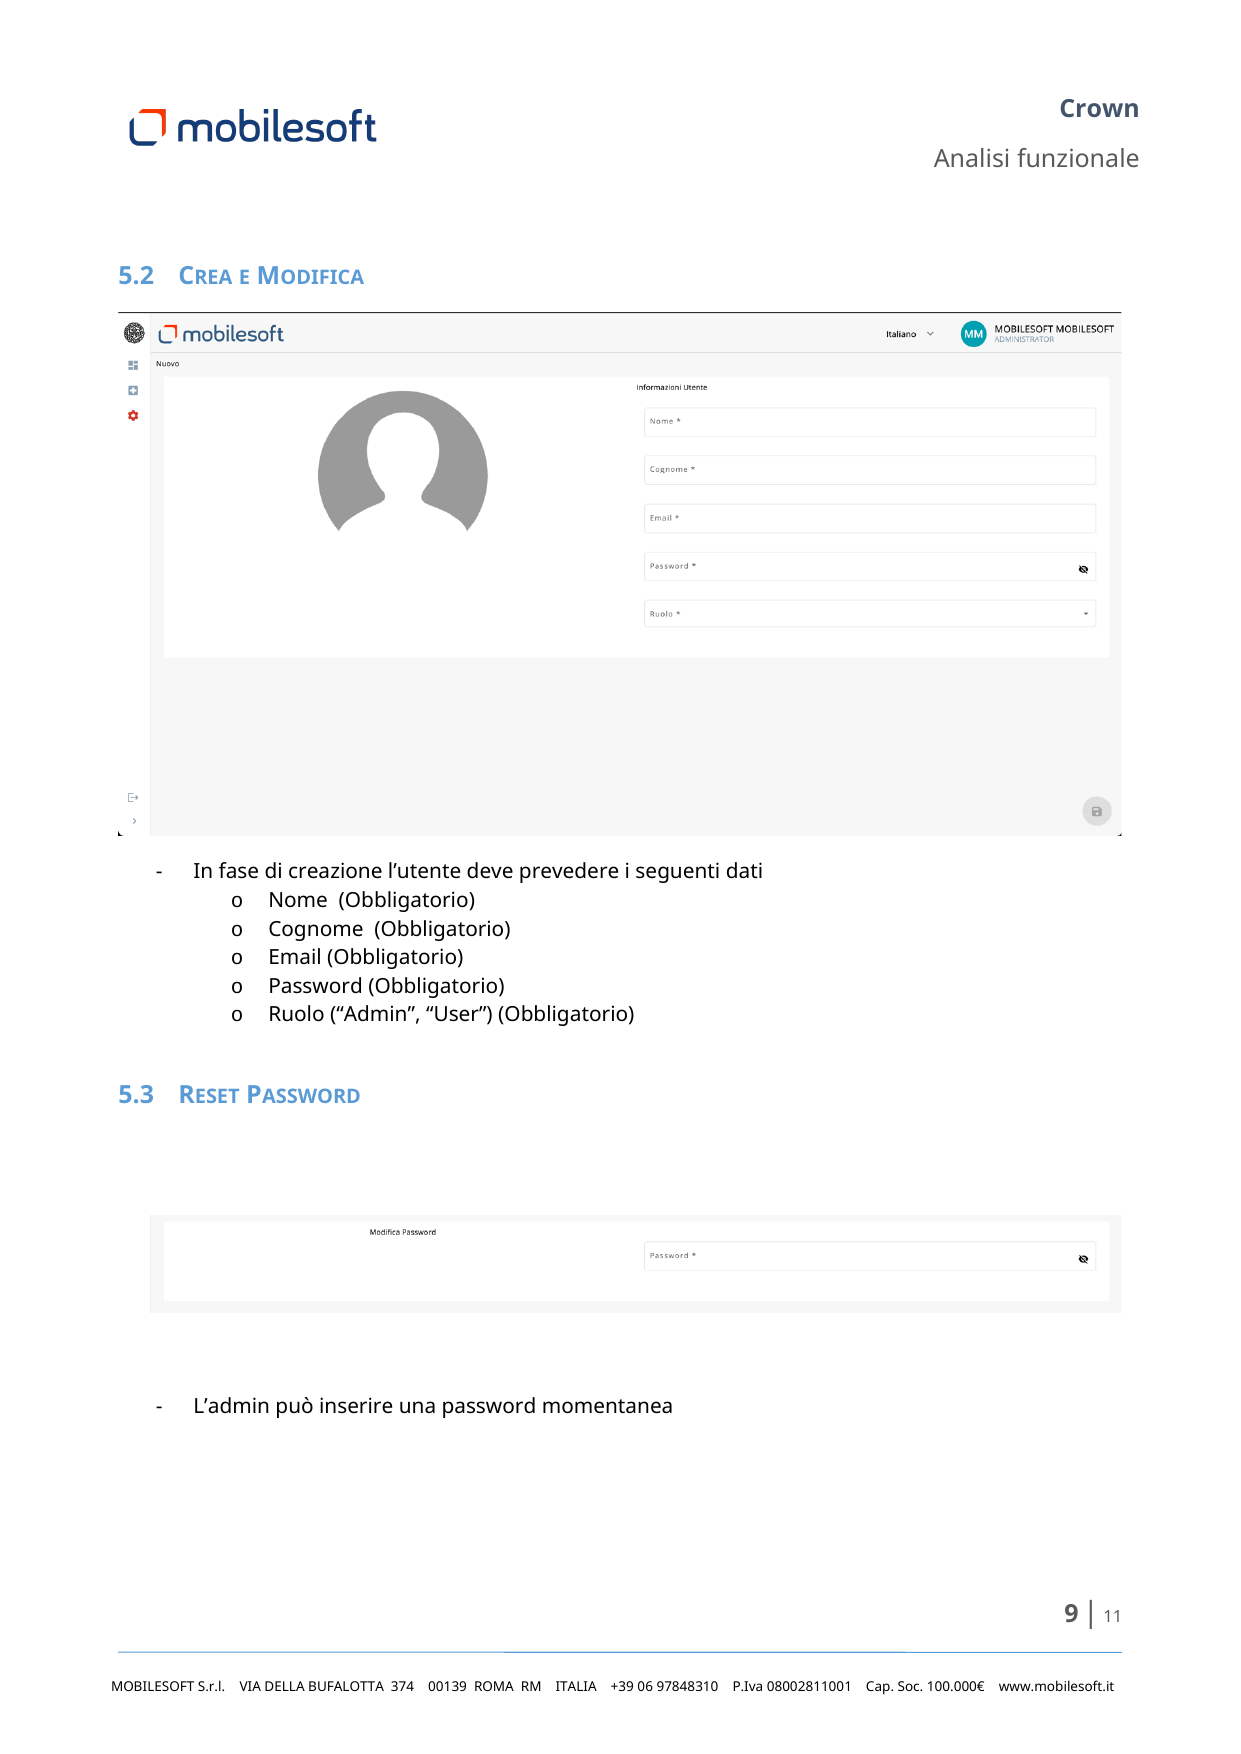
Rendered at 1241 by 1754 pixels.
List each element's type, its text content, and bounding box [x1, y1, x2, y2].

list Password (Obbligatorio) [231, 971, 1122, 999]
list In fase di creazione l’utente deve prevedere i seguenti dati [156, 857, 1122, 885]
list Email (Obbligatorio) [231, 942, 1122, 971]
list Cognome (Obbligatorio) [231, 914, 1122, 942]
subtitle Reset Password [118, 1077, 1122, 1111]
subtitle Crea e Modifica [118, 257, 1122, 291]
list Nome (Obbligatorio) [231, 885, 1122, 914]
picture [118, 1215, 1122, 1313]
list L’admin può inserire una password momentanea [156, 1391, 1122, 1420]
picture [118, 312, 1122, 836]
list Ruolo (“Admin”, “User”) (Obbligatorio) [231, 999, 1122, 1028]
picture [129, 109, 377, 146]
